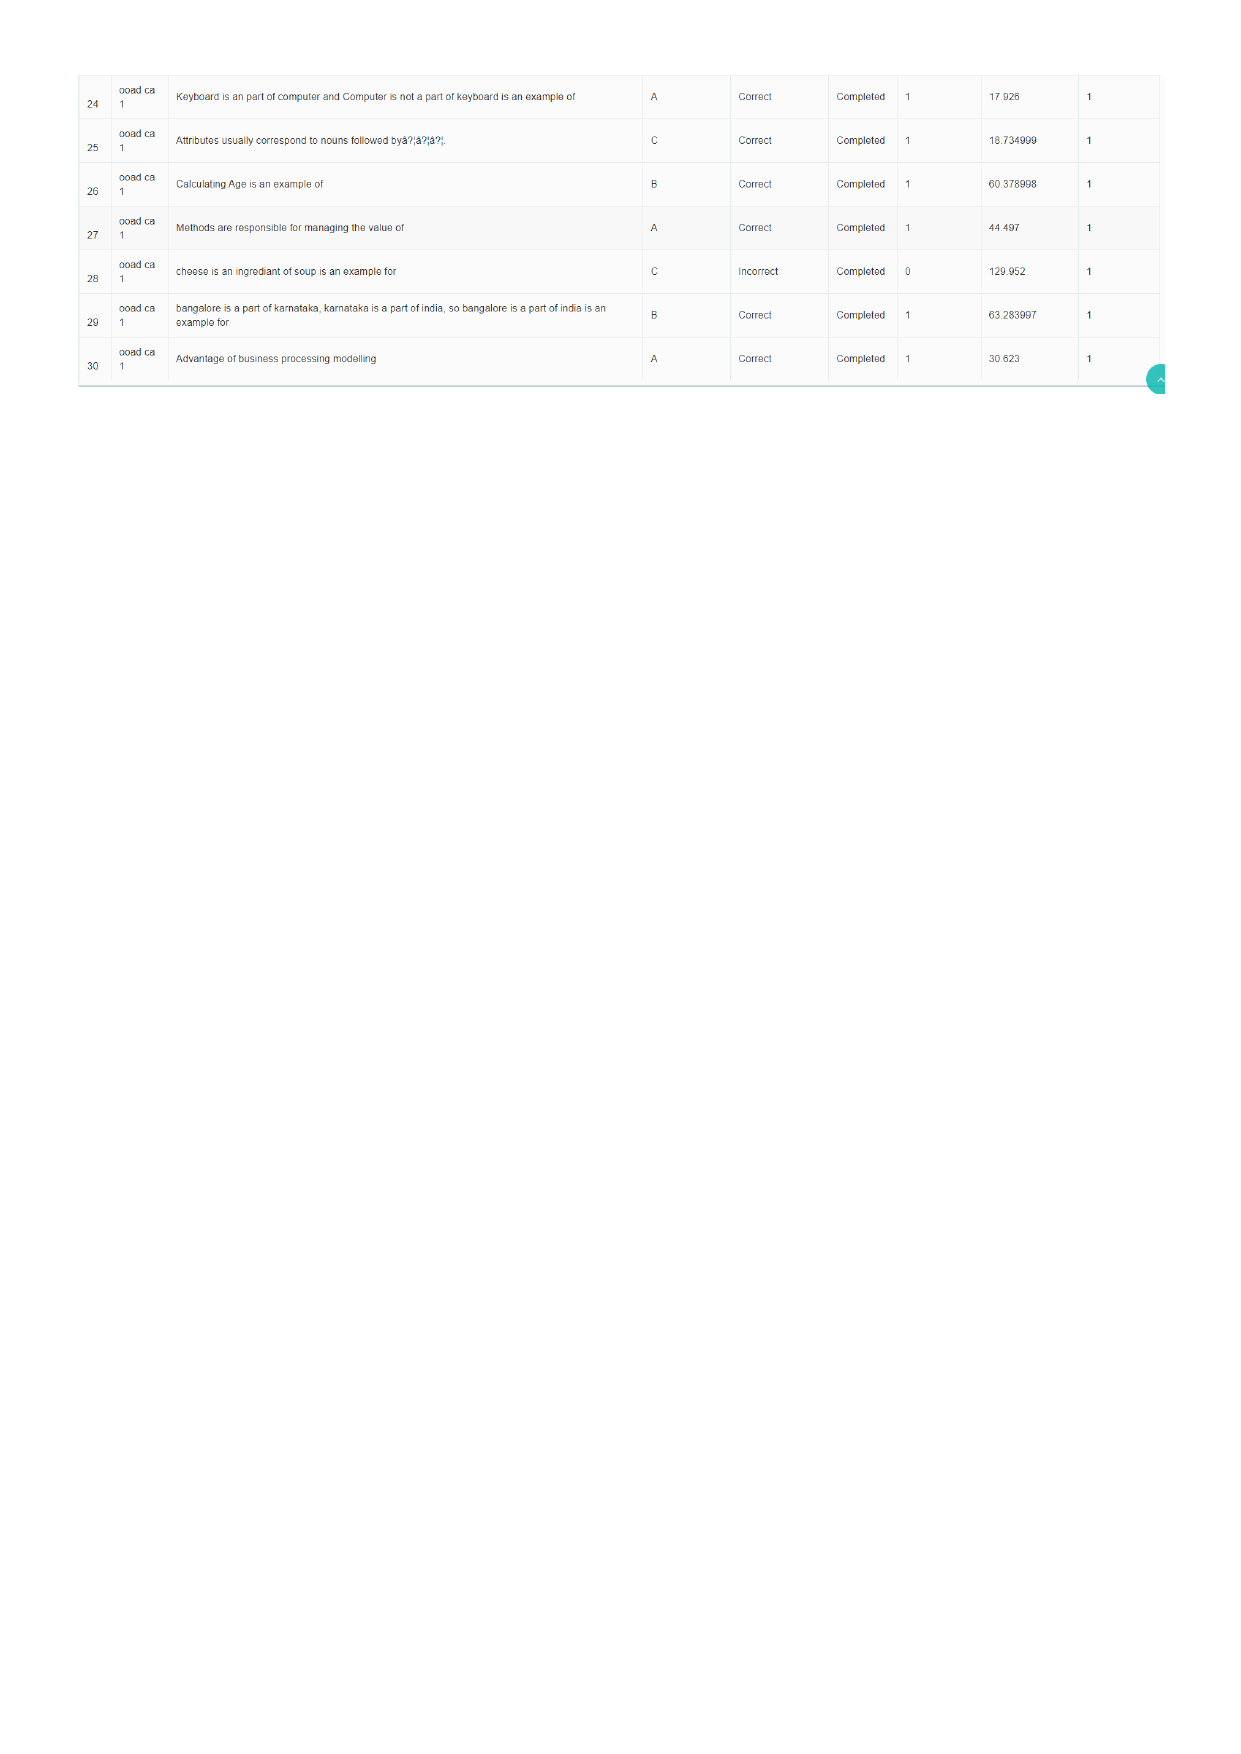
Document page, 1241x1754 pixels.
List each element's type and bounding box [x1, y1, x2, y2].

picture [75, 75, 1166, 395]
